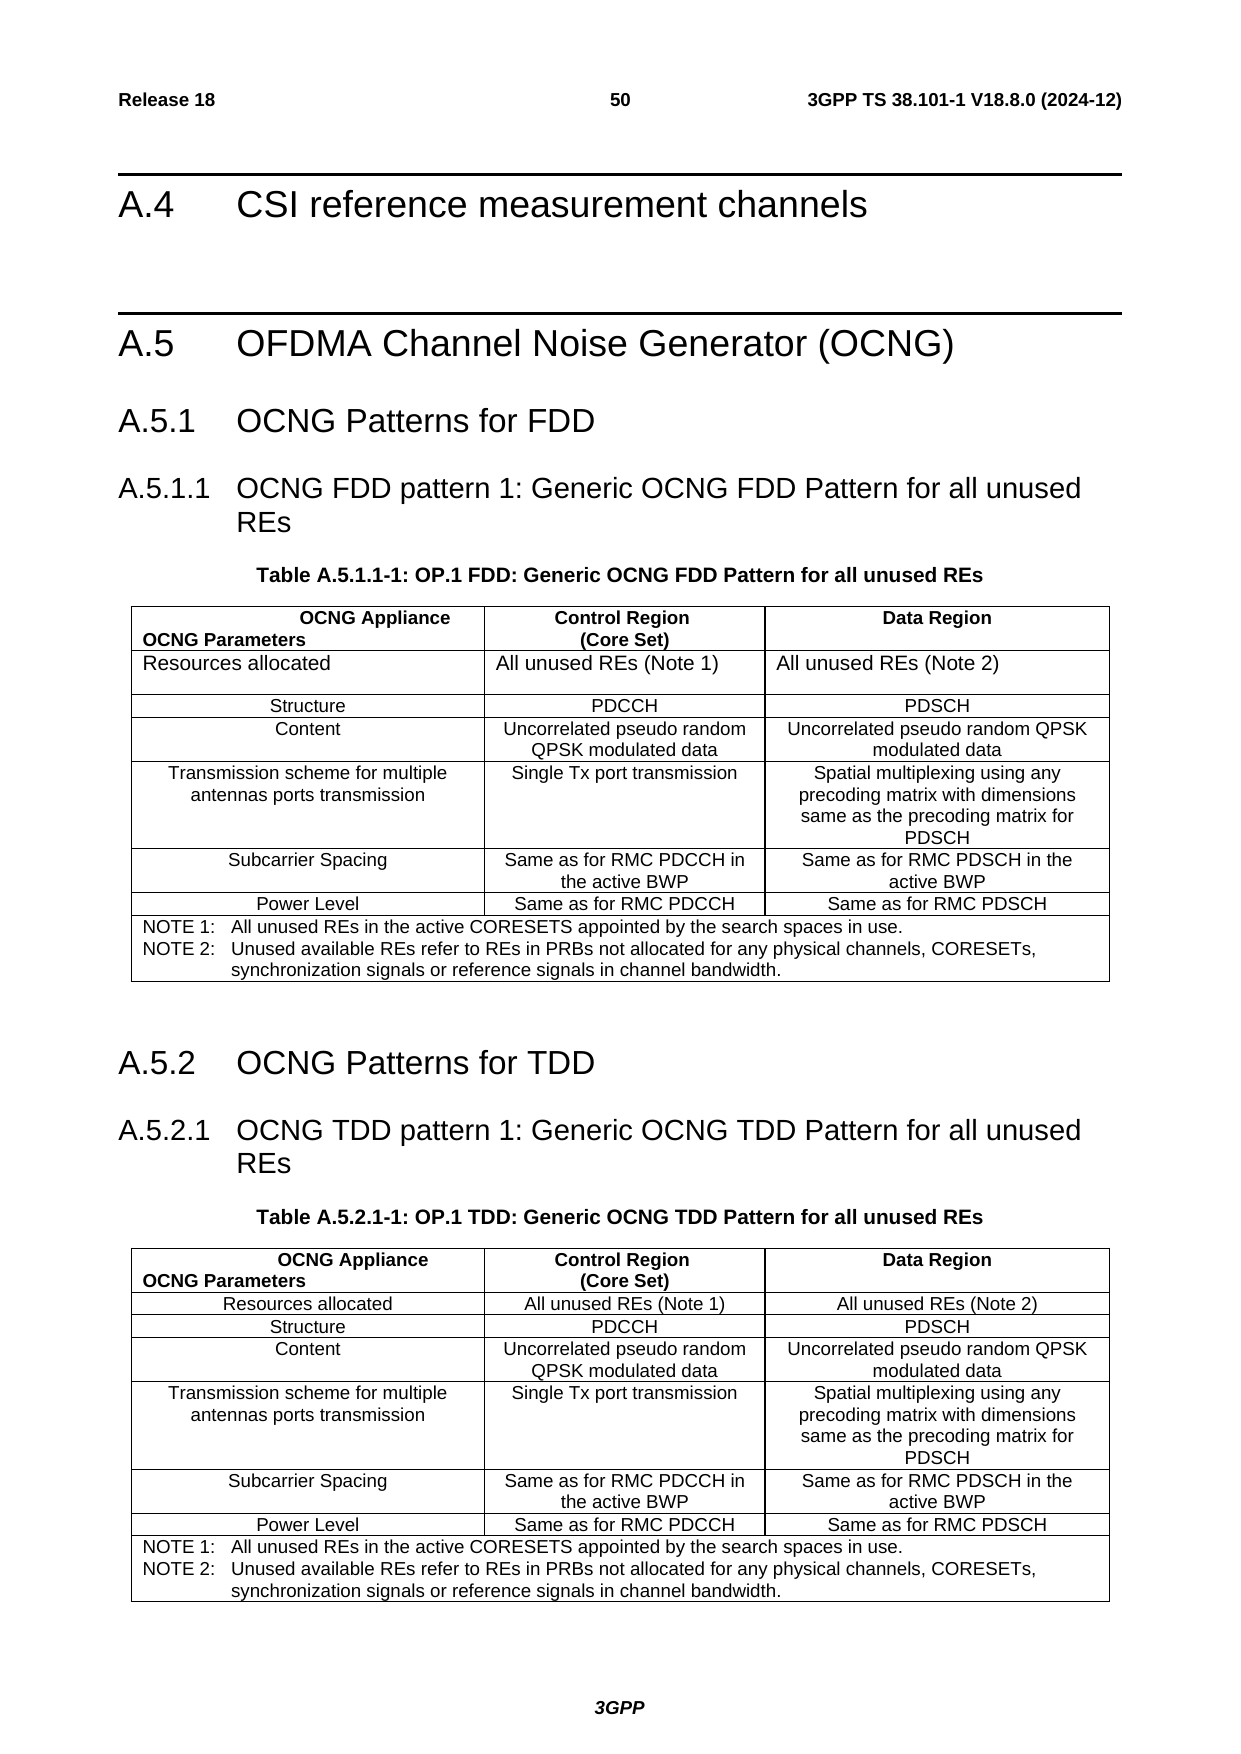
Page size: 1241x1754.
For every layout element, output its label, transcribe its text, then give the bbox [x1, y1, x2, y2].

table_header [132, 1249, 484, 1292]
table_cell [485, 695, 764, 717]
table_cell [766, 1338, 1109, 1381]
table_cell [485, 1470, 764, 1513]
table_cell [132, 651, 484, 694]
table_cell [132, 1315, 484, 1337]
subtitle A.5.1 OCNG Patterns for FDD [118, 402, 1122, 440]
subtitle A.5.2.1 OCNG TDD pattern 1: Generic OCNG TDD Pattern for all unused REs [118, 1113, 1122, 1180]
subtitle A.5.2 OCNG Patterns for TDD [118, 1043, 1122, 1082]
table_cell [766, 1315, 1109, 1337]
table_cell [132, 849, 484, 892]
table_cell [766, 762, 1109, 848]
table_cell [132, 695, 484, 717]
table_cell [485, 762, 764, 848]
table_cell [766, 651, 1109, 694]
subtitle A.5.1.1 OCNG FDD pattern 1: Generic OCNG FDD Pattern for all unused REs [118, 471, 1122, 538]
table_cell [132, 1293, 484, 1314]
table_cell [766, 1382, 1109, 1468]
subtitle A.5 OFDMA Channel Noise Generator (OCNG) [118, 315, 1122, 364]
text Table A.5.2.1-1: OP.1 TDD: Generic OCNG TDD Pattern for all unused REs [118, 1205, 1122, 1229]
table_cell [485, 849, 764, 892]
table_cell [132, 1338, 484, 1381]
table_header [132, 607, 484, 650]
subtitle A.4 CSI reference measurement channels [118, 176, 1122, 225]
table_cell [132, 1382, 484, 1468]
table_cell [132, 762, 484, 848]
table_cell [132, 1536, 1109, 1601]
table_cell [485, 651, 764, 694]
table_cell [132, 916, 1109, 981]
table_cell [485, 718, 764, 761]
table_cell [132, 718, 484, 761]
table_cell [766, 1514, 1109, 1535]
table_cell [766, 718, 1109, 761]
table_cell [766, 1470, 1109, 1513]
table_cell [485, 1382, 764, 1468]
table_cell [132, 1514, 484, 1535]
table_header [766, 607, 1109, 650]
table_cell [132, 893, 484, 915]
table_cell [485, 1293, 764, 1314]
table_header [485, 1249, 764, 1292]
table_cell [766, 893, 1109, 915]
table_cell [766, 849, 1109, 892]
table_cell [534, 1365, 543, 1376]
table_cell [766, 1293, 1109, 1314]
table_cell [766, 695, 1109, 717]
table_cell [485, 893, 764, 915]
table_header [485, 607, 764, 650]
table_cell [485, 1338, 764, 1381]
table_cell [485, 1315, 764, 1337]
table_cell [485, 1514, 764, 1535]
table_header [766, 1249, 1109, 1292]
text Table A.5.1.1-1: OP.1 FDD: Generic OCNG FDD Pattern for all unused REs [118, 563, 1122, 587]
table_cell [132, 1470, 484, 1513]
